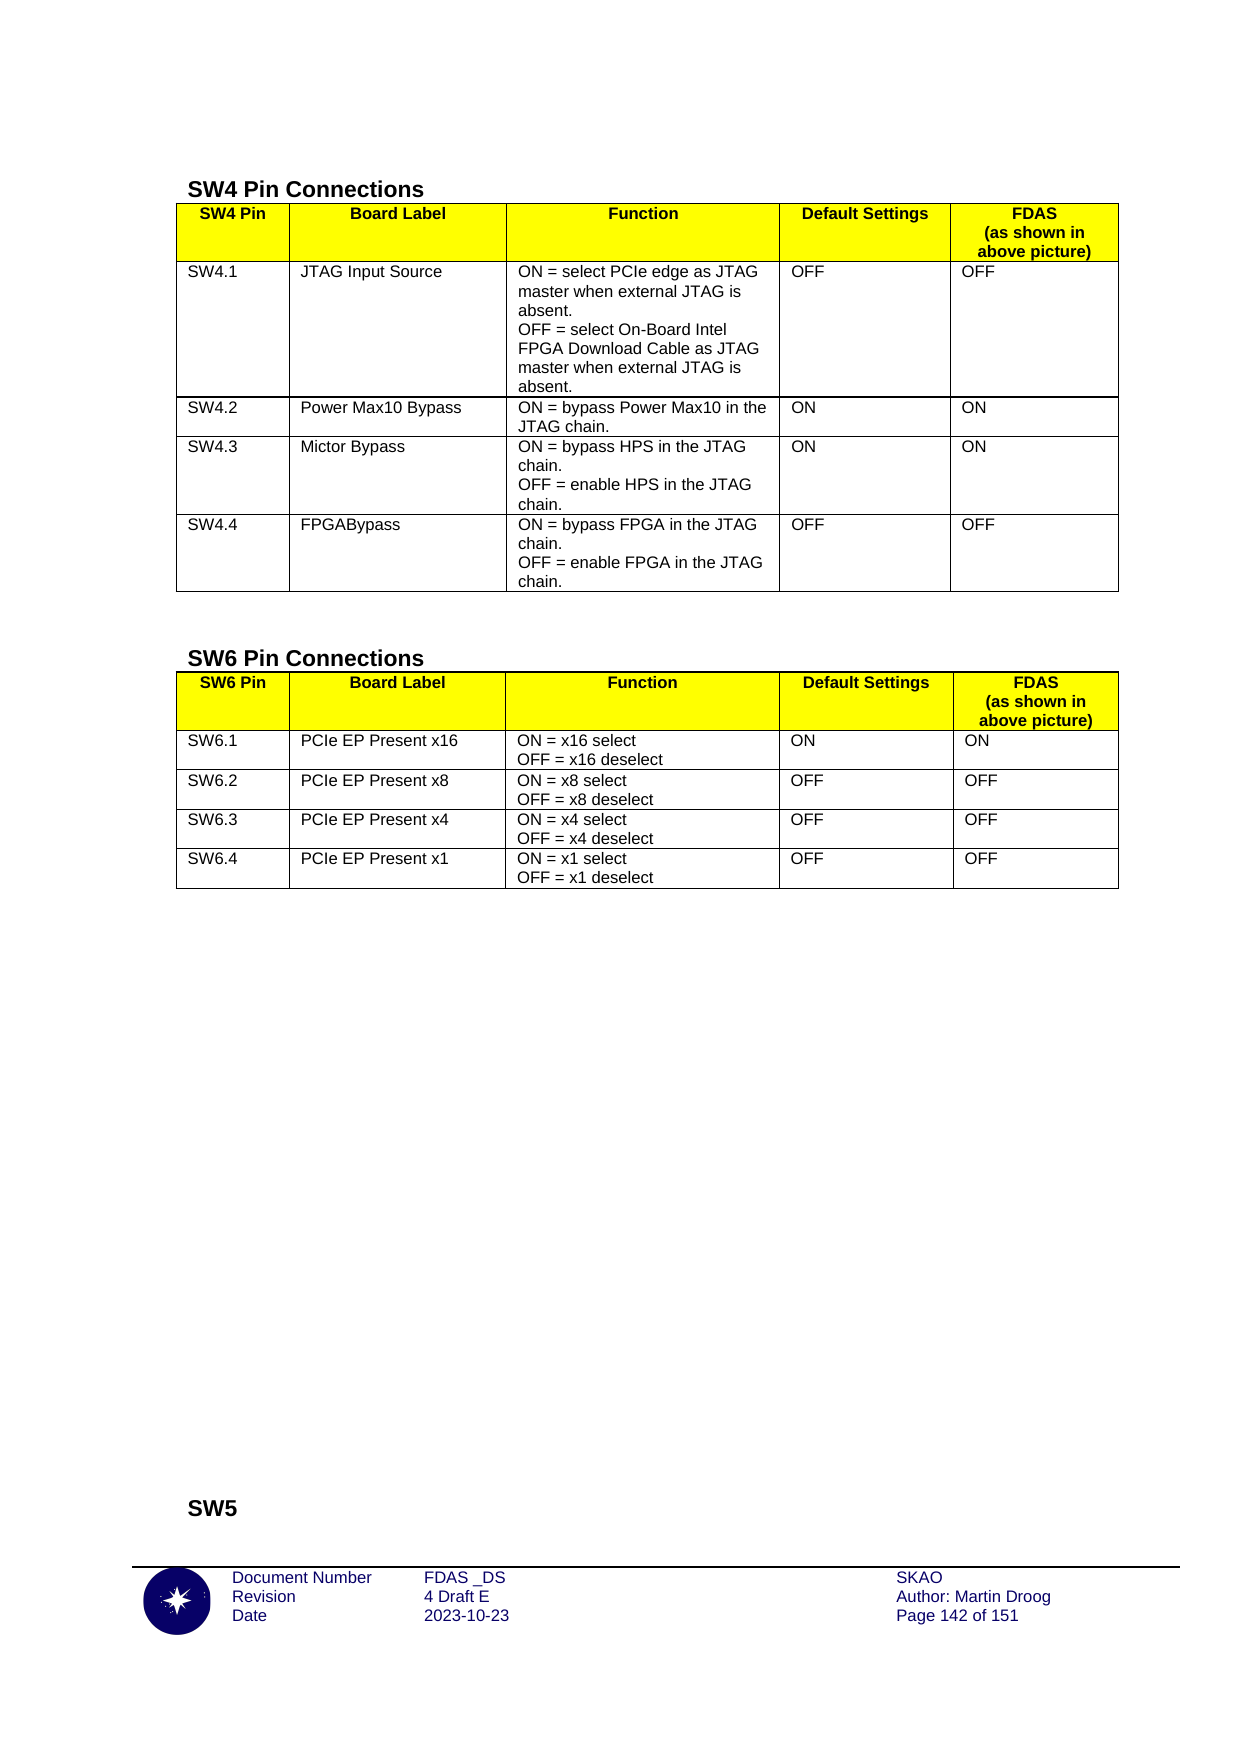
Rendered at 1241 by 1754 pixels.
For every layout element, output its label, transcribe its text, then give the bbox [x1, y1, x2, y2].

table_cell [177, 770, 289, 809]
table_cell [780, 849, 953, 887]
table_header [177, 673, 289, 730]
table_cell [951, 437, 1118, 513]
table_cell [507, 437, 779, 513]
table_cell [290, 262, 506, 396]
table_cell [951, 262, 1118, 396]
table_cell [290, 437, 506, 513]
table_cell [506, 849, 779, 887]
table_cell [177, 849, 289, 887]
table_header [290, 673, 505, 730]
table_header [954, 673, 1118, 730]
picture [143, 1567, 211, 1635]
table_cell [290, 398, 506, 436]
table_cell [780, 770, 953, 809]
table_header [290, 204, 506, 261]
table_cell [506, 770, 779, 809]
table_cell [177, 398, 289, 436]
text SW4 Pin Connections [187, 176, 1107, 203]
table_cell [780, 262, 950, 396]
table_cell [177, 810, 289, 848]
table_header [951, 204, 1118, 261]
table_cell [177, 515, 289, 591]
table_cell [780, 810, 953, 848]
text SW6 Pin Connections [187, 645, 1107, 671]
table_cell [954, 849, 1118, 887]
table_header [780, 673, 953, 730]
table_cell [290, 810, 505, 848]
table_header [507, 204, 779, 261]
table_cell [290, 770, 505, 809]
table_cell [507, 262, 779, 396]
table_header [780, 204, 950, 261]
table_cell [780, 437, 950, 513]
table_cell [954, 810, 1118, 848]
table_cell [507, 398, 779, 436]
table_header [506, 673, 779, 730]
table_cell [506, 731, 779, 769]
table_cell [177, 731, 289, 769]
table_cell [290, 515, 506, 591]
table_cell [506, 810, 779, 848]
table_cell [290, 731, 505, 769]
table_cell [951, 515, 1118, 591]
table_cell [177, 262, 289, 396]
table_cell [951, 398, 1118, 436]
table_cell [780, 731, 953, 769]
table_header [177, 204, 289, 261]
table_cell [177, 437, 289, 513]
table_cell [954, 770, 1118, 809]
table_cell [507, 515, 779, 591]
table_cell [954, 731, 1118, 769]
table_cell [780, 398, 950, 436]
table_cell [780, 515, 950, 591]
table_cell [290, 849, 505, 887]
text SW5 [187, 1494, 1107, 1521]
